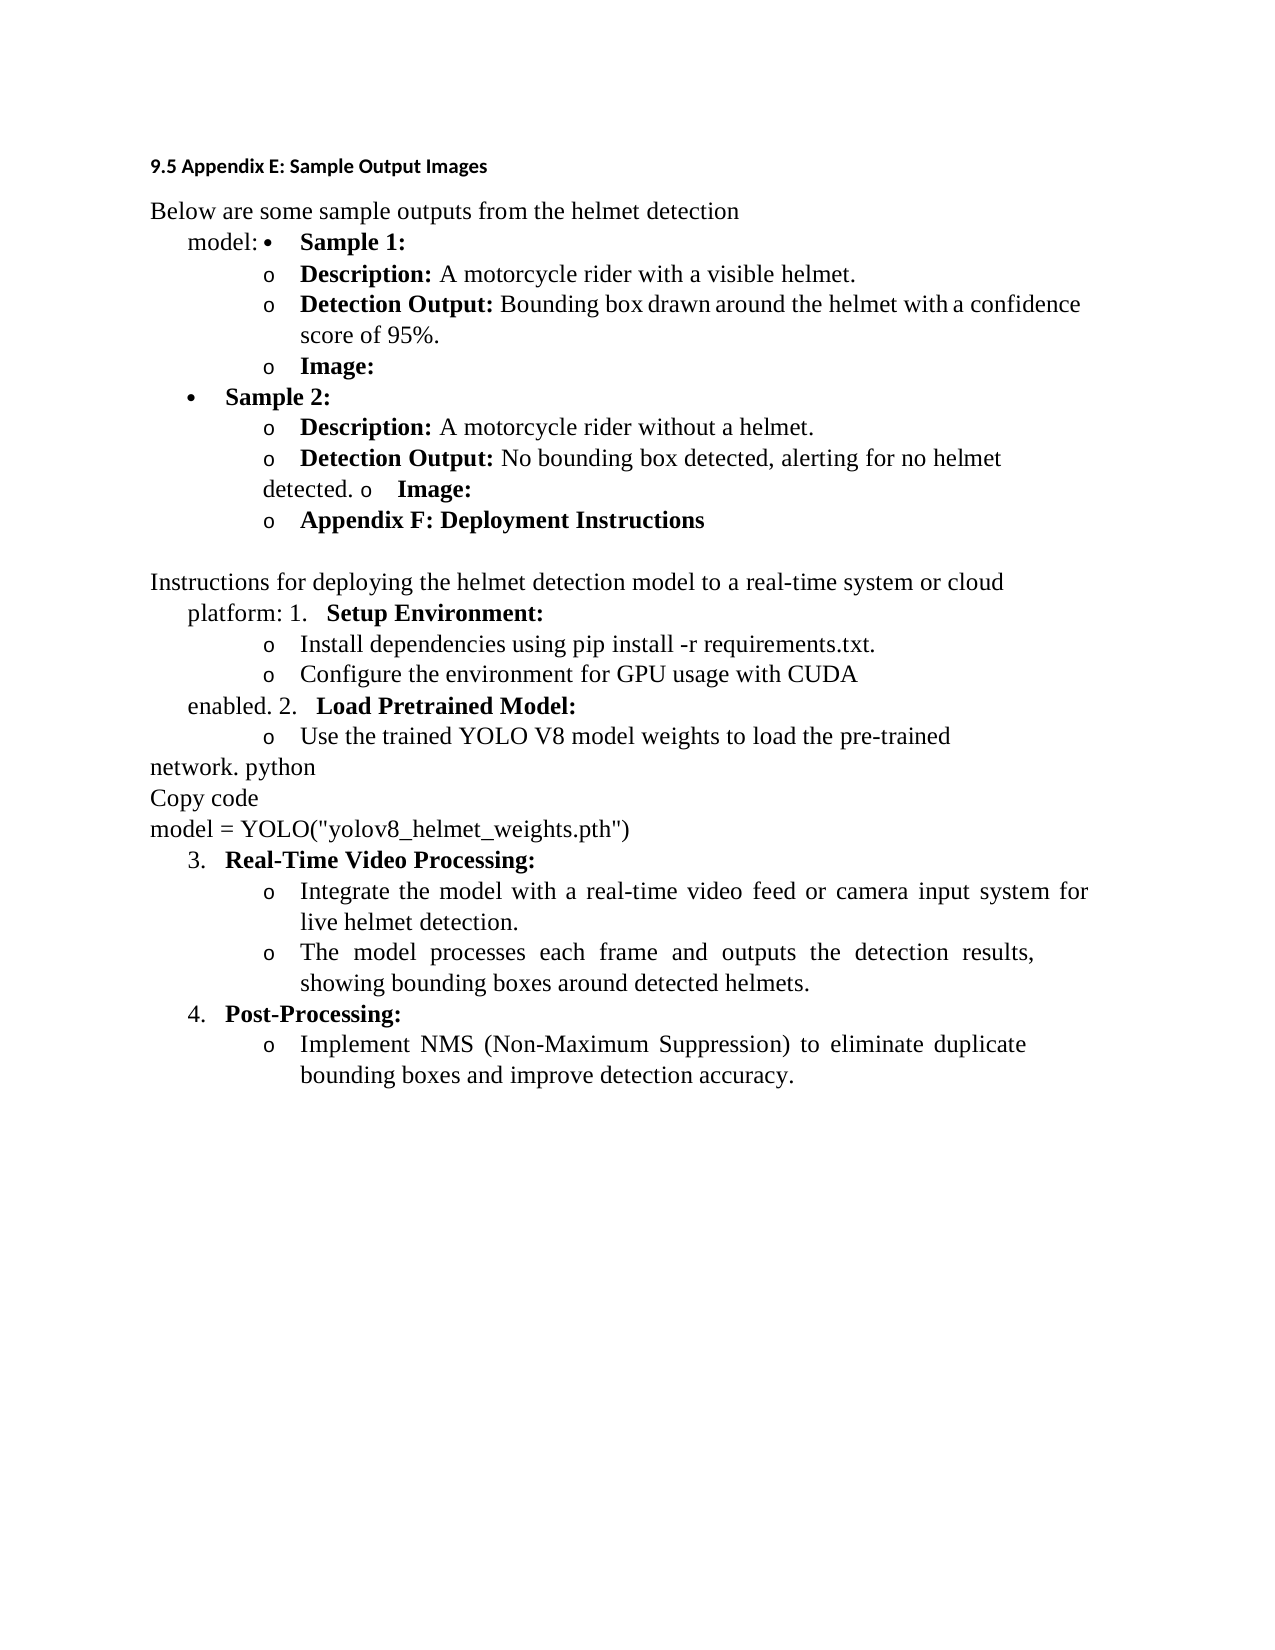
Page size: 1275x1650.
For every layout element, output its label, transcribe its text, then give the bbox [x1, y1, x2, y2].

text o Integrate the model with a real-time video feed or camera input system for live helmet detection. [263, 876, 1131, 936]
text o Detection Output: No bounding box detected, alerting for no helmet detected. o Image: [263, 443, 1096, 503]
text o Configure the environment for GPU usage with CUDA enabled. 2. Load Pretrained Model: [187, 659, 949, 719]
text o Detection Output: Bounding boxdrawnaround the helmet witha confidence score of 95%. [263, 289, 1131, 348]
text o Use the trained YOLO V8 model weights to load the pre-trained network. python [150, 721, 1045, 781]
text o Description: A motorcycle rider with a visible helmet. [263, 259, 1188, 288]
text Instructions for deploying the helmet detection model to a real-time system or cloud platform: 1. Setup Environment: [150, 567, 1096, 627]
text o The model processes each frame and outputs the detection results, showing bounding boxes around detected helmets. [263, 937, 1131, 997]
text o Install dependencies using pip install -r requirements.txt. [263, 629, 1188, 659]
text 4. Post-Processing: [187, 999, 1188, 1028]
text 9.5 Appendix E: Sample Output Images [150, 153, 1188, 178]
text Copy code [150, 783, 1188, 812]
text o Appendix F: Deployment Instructions [263, 505, 1188, 534]
text Below are some sample outputs from the helmet detection model:  Sample 1: [150, 196, 813, 256]
text o Image:  Sample 2: [187, 351, 381, 411]
text o Implement NMS (Non-Maximum Suppression) to eliminate duplicate bounding boxes and improve detection accuracy. [263, 1029, 1131, 1089]
text model = YOLO("yolov8_helmet_weights.pth") 3. Real-Time Video Processing: [150, 814, 630, 874]
text o Description: A motorcycle rider without a helmet. [263, 412, 1188, 442]
